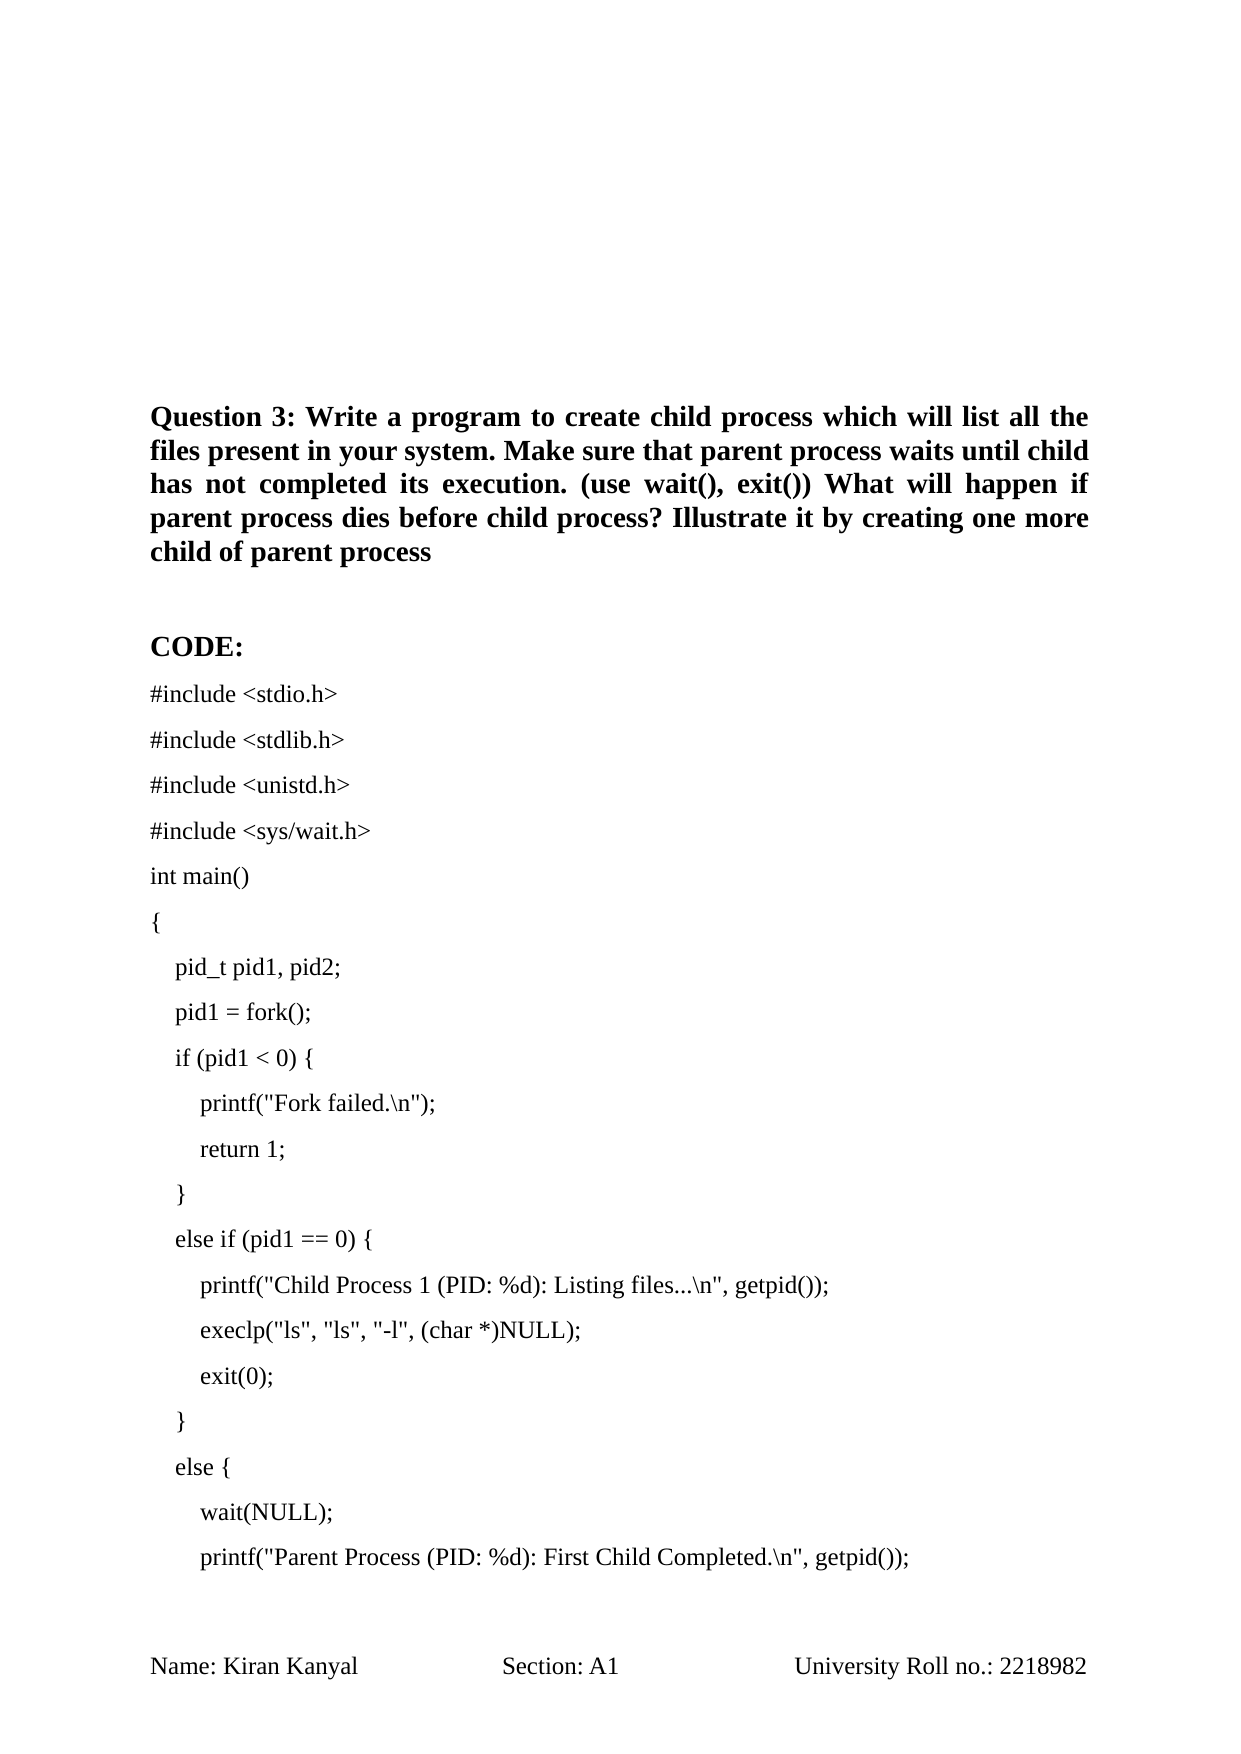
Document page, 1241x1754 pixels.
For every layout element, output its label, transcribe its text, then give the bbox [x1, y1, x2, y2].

text Question 3: Write a program to create child process which will list all the files present in your system. Make sure that parent process waits until child has not completed its execution. (use wait(), exit()) What will happen if parent process dies before child process? Illustrate it by creating one more child of parent process [150, 399, 1090, 567]
text if (pid1 < 0) { [150, 1043, 1090, 1072]
text #include <sys/wait.h> [150, 816, 1090, 844]
text #include <stdio.h> [150, 679, 1090, 708]
text CODE: [150, 629, 1090, 663]
text int main() [150, 861, 1090, 890]
text } [150, 1179, 1090, 1208]
text #include <unistd.h> [150, 770, 1090, 799]
text #include <stdlib.h> [150, 725, 1090, 754]
text return 1; [150, 1134, 1090, 1162]
text printf("Child Process 1 (PID: %d): Listing files...\n", getpid()); [150, 1270, 1090, 1299]
text printf("Fork failed.\n"); [150, 1088, 1090, 1117]
text execlp("ls", "ls", "-l", (char *)NULL); [150, 1315, 1090, 1344]
text else { [150, 1452, 1090, 1480]
text pid1 = fork(); [150, 997, 1090, 1026]
text exit(0); [150, 1361, 1090, 1389]
text { [150, 907, 1090, 935]
text printf("Parent Process (PID: %d): First Child Completed.\n", getpid()); [150, 1542, 1090, 1571]
text else if (pid1 == 0) { [150, 1224, 1090, 1253]
text wait(NULL); [150, 1497, 1090, 1526]
text } [150, 1406, 1090, 1435]
text pid_t pid1, pid2; [150, 952, 1090, 981]
